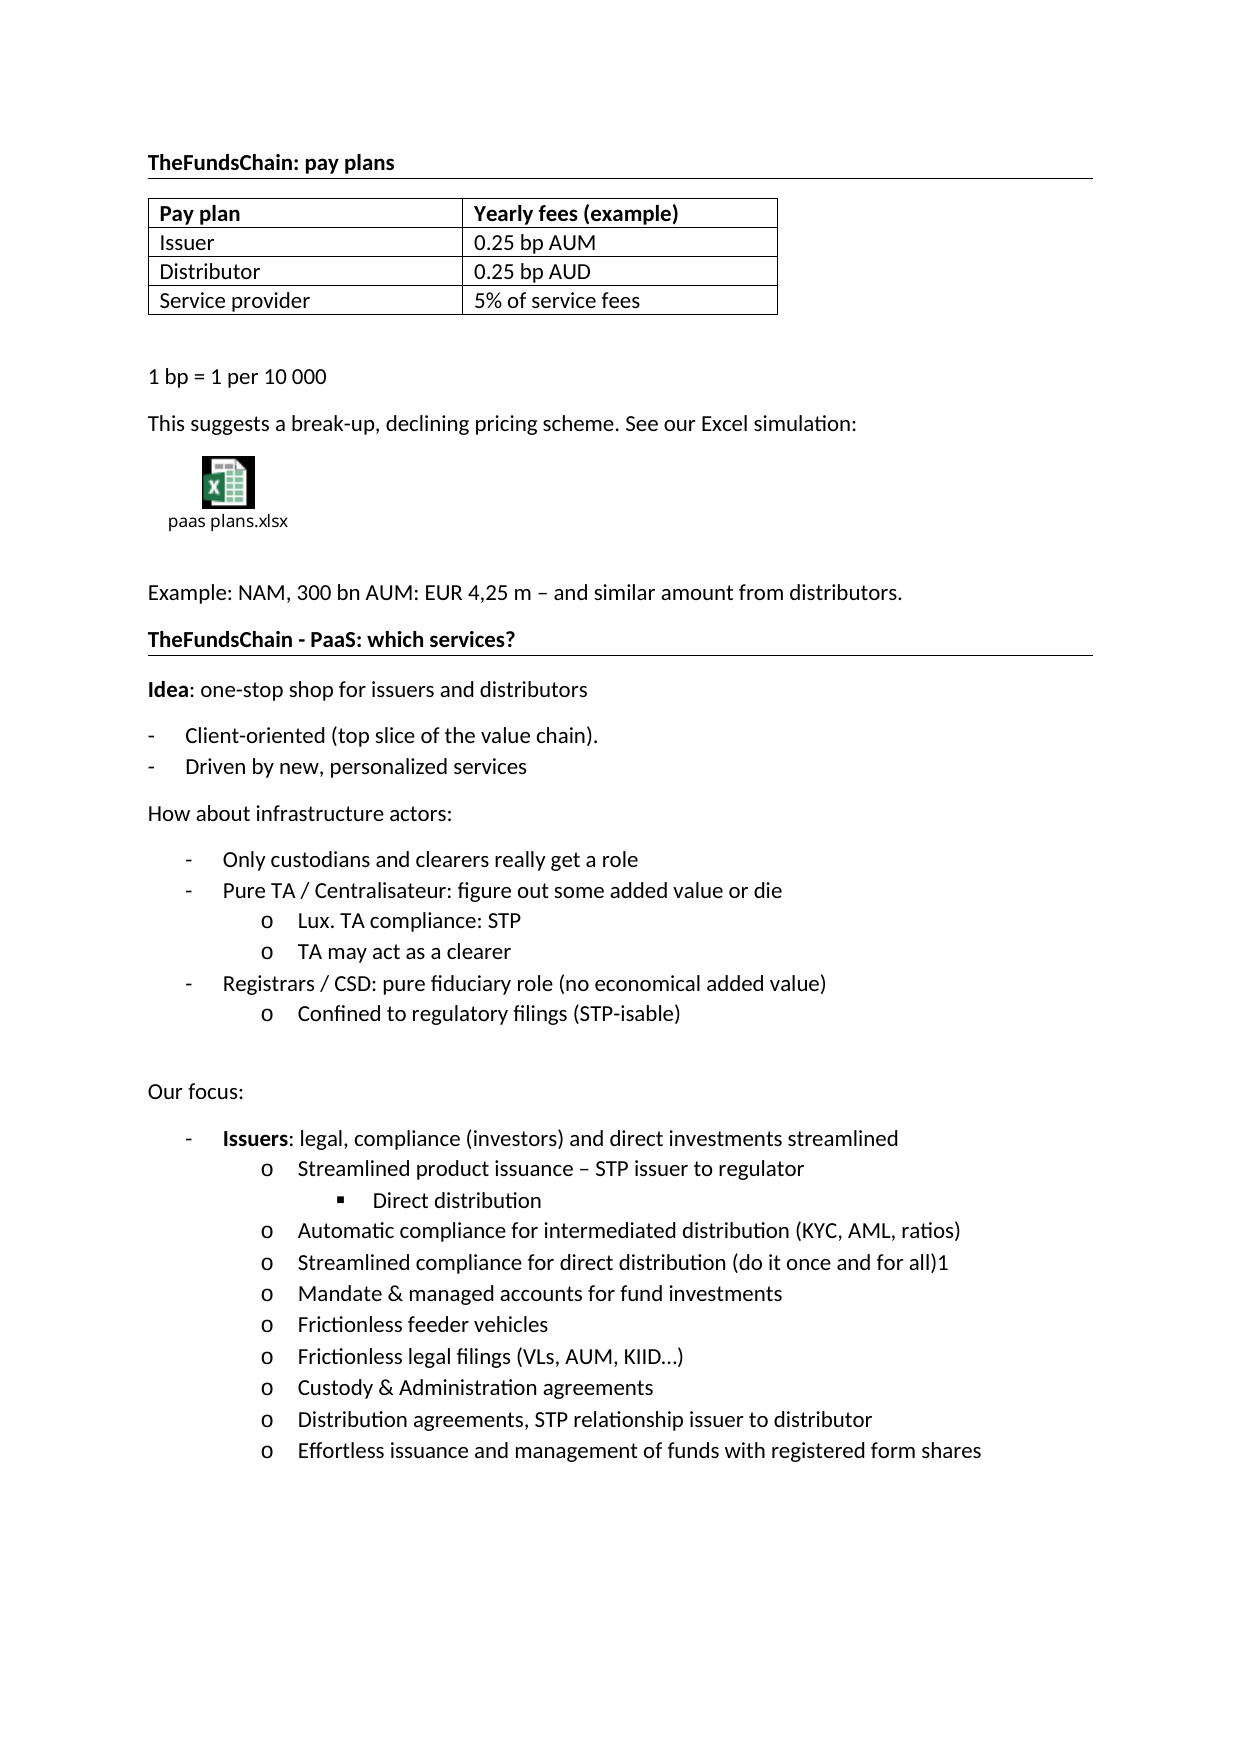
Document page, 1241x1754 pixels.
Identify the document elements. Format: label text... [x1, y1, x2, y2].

text 1 bp = 1 per 10 000 [148, 362, 1093, 390]
list TA may act as a clearer [260, 937, 1093, 967]
table_cell 0.25 bp AUM [463, 228, 777, 256]
table_header Yearly fees (example) [463, 199, 777, 227]
list Distribution agreements, STP relationship issuer to distributor [260, 1405, 1093, 1434]
table_cell 5% of service fees [463, 286, 777, 314]
list Driven by new, personalized services [148, 752, 1093, 780]
text Our focus: [148, 1077, 1093, 1105]
list Custody & Administration agreements [260, 1373, 1093, 1403]
text TheFundsChain: pay plans [148, 148, 1093, 178]
list Effortless issuance and management of funds with registered form shares [260, 1436, 1093, 1466]
text Idea: one-stop shop for issuers and distributors [148, 675, 1093, 703]
list Registrars / CSD: pure fiduciary role (no economical added value) [185, 969, 1093, 997]
table_cell 0.25 bp AUD [463, 257, 777, 285]
list Streamlined compliance for direct distribution (do it once and for all)1 [260, 1248, 1093, 1277]
table_cell Issuer [149, 228, 462, 256]
text How about infrastructure actors: [148, 799, 1093, 827]
list Frictionless feeder vehicles [260, 1311, 1093, 1340]
list Issuers: legal, compliance (investors) and direct investments streamlined [185, 1124, 1093, 1152]
list Frictionless legal filings (VLs, AUM, KIID…) [260, 1342, 1093, 1371]
text This suggests a break-up, declining pricing scheme. See our Excel simulation: [148, 409, 1093, 437]
list Confined to regulatory filings (STP-isable) [260, 999, 1093, 1028]
list Mandate & managed accounts for fund investments [260, 1279, 1093, 1308]
list Streamlined product issuance – STP issuer to regulator [260, 1154, 1093, 1184]
text TheFundsChain - PaaS: which services? [148, 625, 1093, 655]
table_cell Service provider [149, 286, 462, 314]
table_cell Distributor [149, 257, 462, 285]
list Automatic compliance for intermediated distribution (KYC, AML, ratios) [260, 1216, 1093, 1245]
list Lux. TA compliance: STP [260, 906, 1093, 935]
list Client-oriented (top slice of the value chain). [148, 722, 1093, 749]
list Pure TA / Centralisateur: figure out some added value or die [185, 876, 1093, 904]
table_header Pay plan [149, 199, 462, 227]
list Only custodians and clearers really get a role [185, 846, 1093, 873]
text Example: NAM, 300 bn AUM: EUR 4,25 m – and similar amount from distributors. [148, 578, 1093, 606]
list Direct distribution [335, 1186, 1093, 1214]
